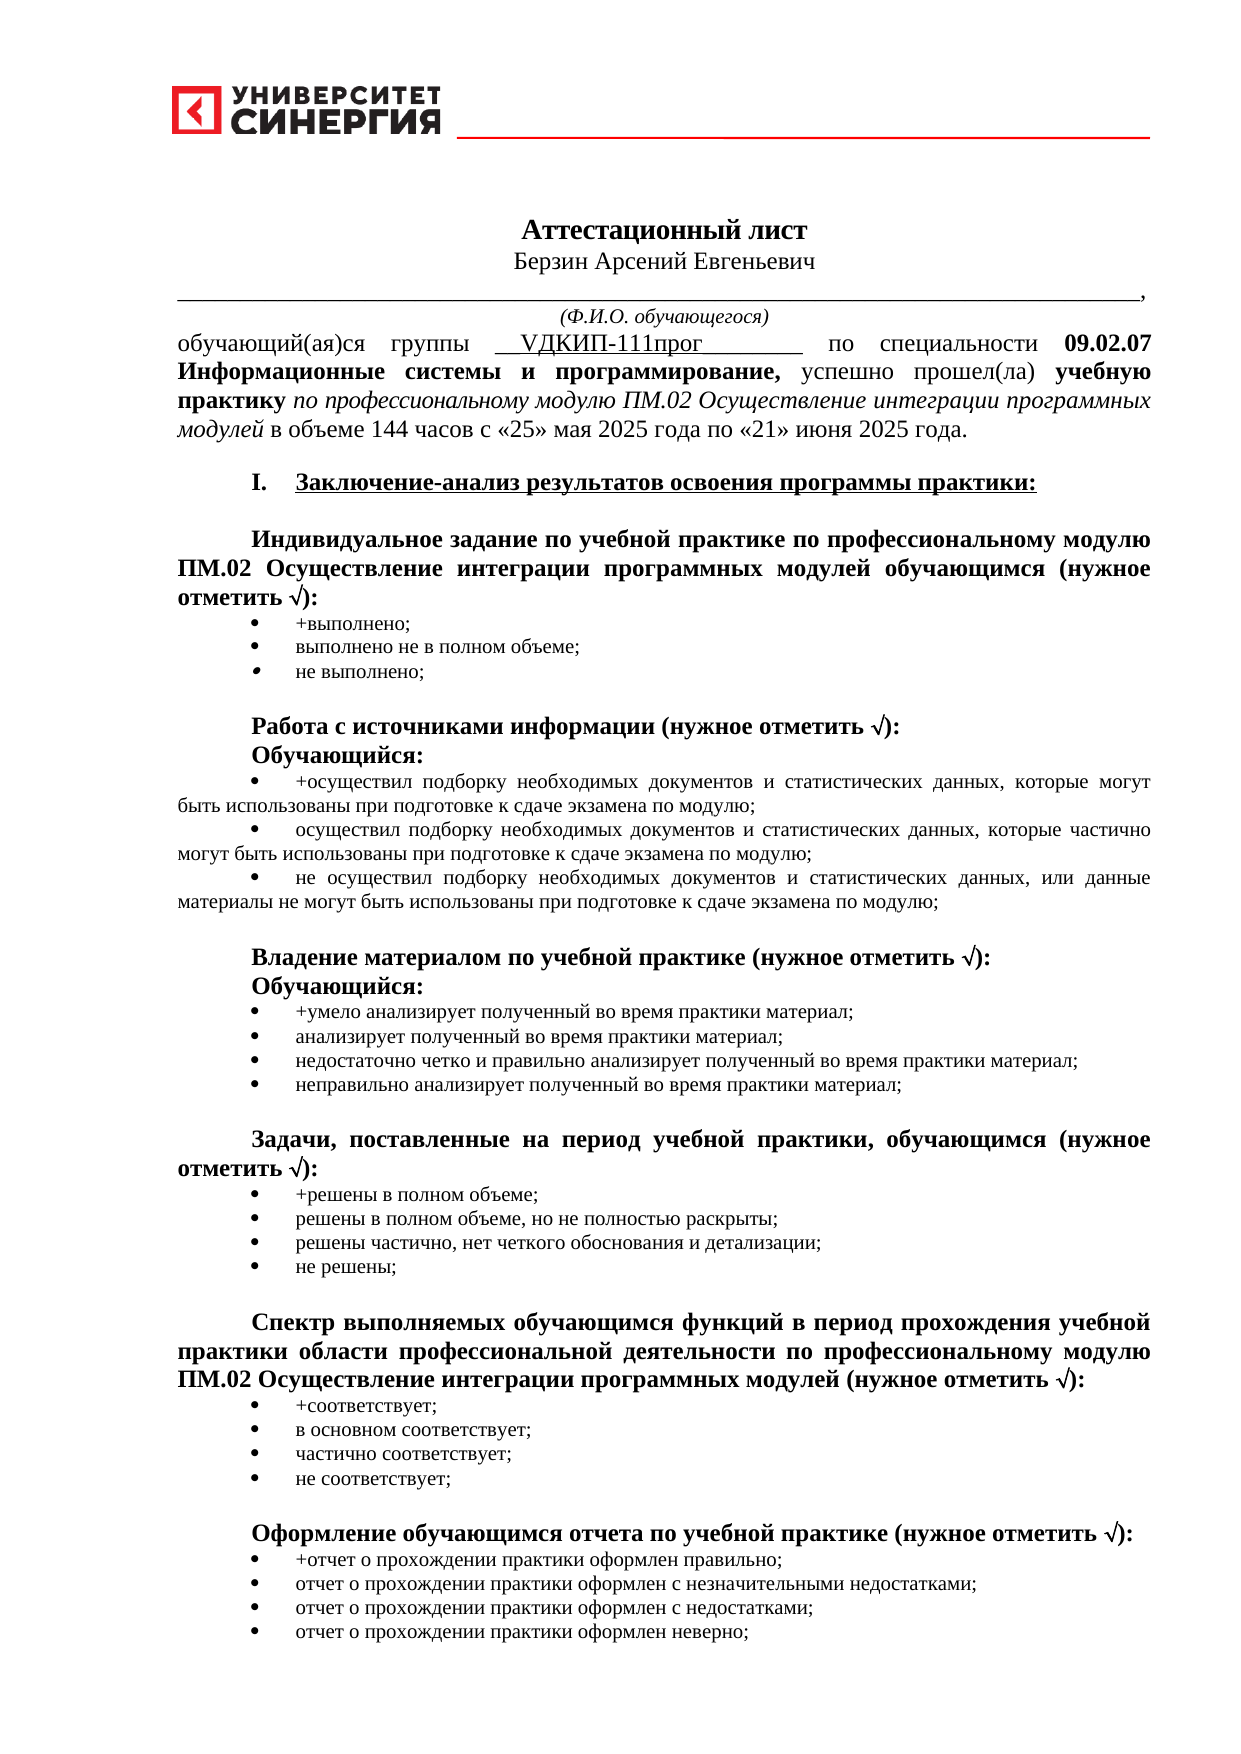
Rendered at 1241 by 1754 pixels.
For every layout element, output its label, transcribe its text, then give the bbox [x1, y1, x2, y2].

list Обучающийся: [177, 740, 1152, 769]
text (Ф.И.О. обучающегося) [177, 303, 1152, 328]
list Оформление обучающимся отчета по учебной практике (нужное отметить ): [177, 1518, 1152, 1547]
list осуществил подборку необходимых документов и статистических данных, которые частично могут быть использованы при подготовке к сдаче экзамена по модулю; [177, 817, 1152, 865]
list не соответствует; [177, 1465, 1152, 1489]
list решены частично, нет четкого обоснования и детализации; [177, 1230, 1152, 1254]
list анализирует полученный во время практики материал; [177, 1023, 1152, 1048]
list +выполнено; [251, 610, 1152, 634]
text _____________________________________________________________________________, [177, 275, 1152, 303]
picture [168, 83, 440, 134]
list отчет о прохождении практики оформлен с недостатками; [177, 1595, 1152, 1619]
list отчет о прохождении практики оформлен с незначительными недостатками; [177, 1571, 1152, 1595]
list отчет о прохождении практики оформлен неверно; [177, 1619, 1152, 1643]
list Обучающийся: [177, 971, 1152, 999]
text Аттестационный лист [177, 212, 1152, 246]
list Задачи, поставленные на период учебной практики, обучающимся (нужное отметить ): [177, 1124, 1152, 1182]
list выполнено не в полном объеме; [251, 634, 1152, 658]
list Спектр выполняемых обучающимся функций в период прохождения учебной практики области профессиональной деятельности по профессиональному модулю ПМ.02 Осуществление интеграции программных модулей (нужное отметить ): [177, 1307, 1152, 1393]
list неправильно анализирует полученный во время практики материал; [177, 1072, 1152, 1096]
list частично соответствует; [177, 1441, 1152, 1465]
list не решены; [177, 1254, 1152, 1278]
text Берзин Арсений Евгеньевич [177, 246, 1152, 275]
list +решены в полном объеме; [177, 1182, 1152, 1206]
list недостаточно четко и правильно анализирует полученный во время практики материал; [177, 1048, 1152, 1072]
list решены в полном объеме, но не полностью раскрыты; [177, 1206, 1152, 1230]
list не выполнено; [251, 658, 1152, 683]
list в основном соответствует; [177, 1417, 1152, 1441]
list +осуществил подборку необходимых документов и статистических данных, которые могут быть использованы при подготовке к сдаче экзамена по модулю; [177, 769, 1152, 817]
list Заключение-анализ результатов освоения программы практики: [177, 467, 1152, 495]
text обучающий(ая)ся группы __VДКИП-111прог________ по специальности 09.02.07 Информационные системы и программирование, успешно прошел(ла) учебную практику по профессиональному модулю ПМ.02 Осуществление интеграции программных модулей в объеме 144 часов с «25» мая 2025 года по «21» июня 2025 года. [177, 328, 1152, 443]
list Работа с источниками информации (нужное отметить ): [177, 711, 1152, 740]
list Индивидуальное задание по учебной практике по профессиональному модулю ПМ.02 Осуществление интеграции программных модулей обучающимся (нужное отметить ): [177, 524, 1152, 610]
list +умело анализирует полученный во время практики материал; [177, 999, 1152, 1023]
list не осуществил подборку необходимых документов и статистических данных, или данные материалы не могут быть использованы при подготовке к сдаче экзамена по модулю; [177, 865, 1152, 913]
list +соответствует; [177, 1393, 1152, 1417]
list +отчет о прохождении практики оформлен правильно; [177, 1547, 1152, 1571]
list Владение материалом по учебной практике (нужное отметить ): [177, 942, 1152, 971]
